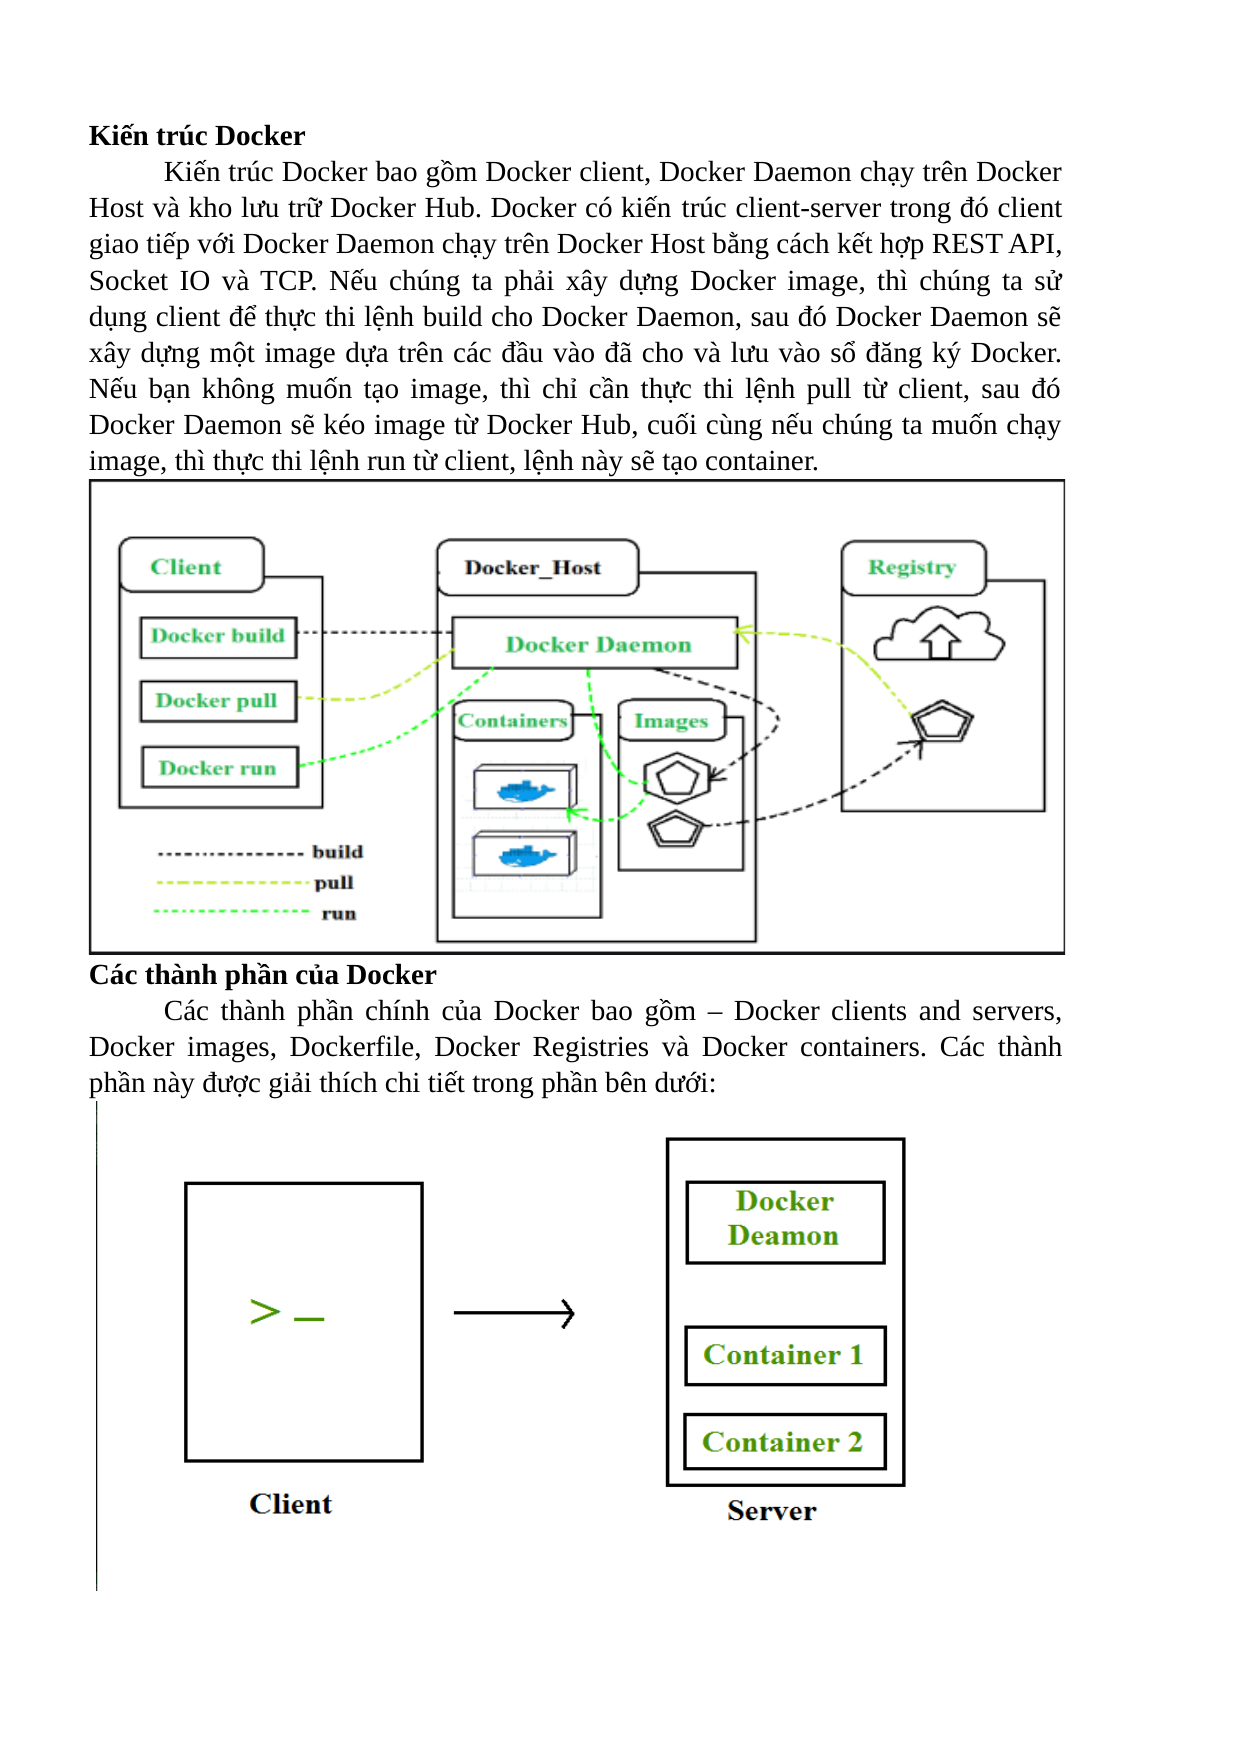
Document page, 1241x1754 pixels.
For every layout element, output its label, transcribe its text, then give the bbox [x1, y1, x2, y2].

text Các thành phần chính của Docker bao gồm – Docker clients and servers, Docker images, Dockerfile, Docker Registries và Docker containers. Các thành phần này được giải thích chi tiết trong phần bên dưới: [89, 993, 1063, 1099]
picture [88, 479, 1066, 955]
text Kiến trúc Docker bao gồm Docker client, Docker Daemon chạy trên Docker Host và kho lưu trữ Docker Hub. Docker có kiến ​​trúc client-server trong đó client giao tiếp với Docker Daemon chạy trên Docker Host bằng cách kết hợp REST API, Socket IO và TCP. Nếu chúng ta phải xây dựng Docker image, thì chúng ta sử dụng client để thực thi lệnh build cho Docker Daemon, sau đó Docker Daemon sẽ xây dựng một image dựa trên các đầu vào đã cho và lưu vào sổ đăng ký Docker. Nếu bạn không muốn tạo image, thì chỉ cần thực thi lệnh pull từ client, sau đó Docker Daemon sẽ kéo image từ Docker Hub, cuối cùng nếu chúng ta muốn chạy image, thì thực thi lệnh run từ client, lệnh này sẽ tạo container. [89, 154, 1063, 477]
text Các thành phần của Docker [89, 957, 1063, 991]
picture [96, 1101, 1062, 1591]
text Kiến trúc Docker [89, 118, 1063, 152]
